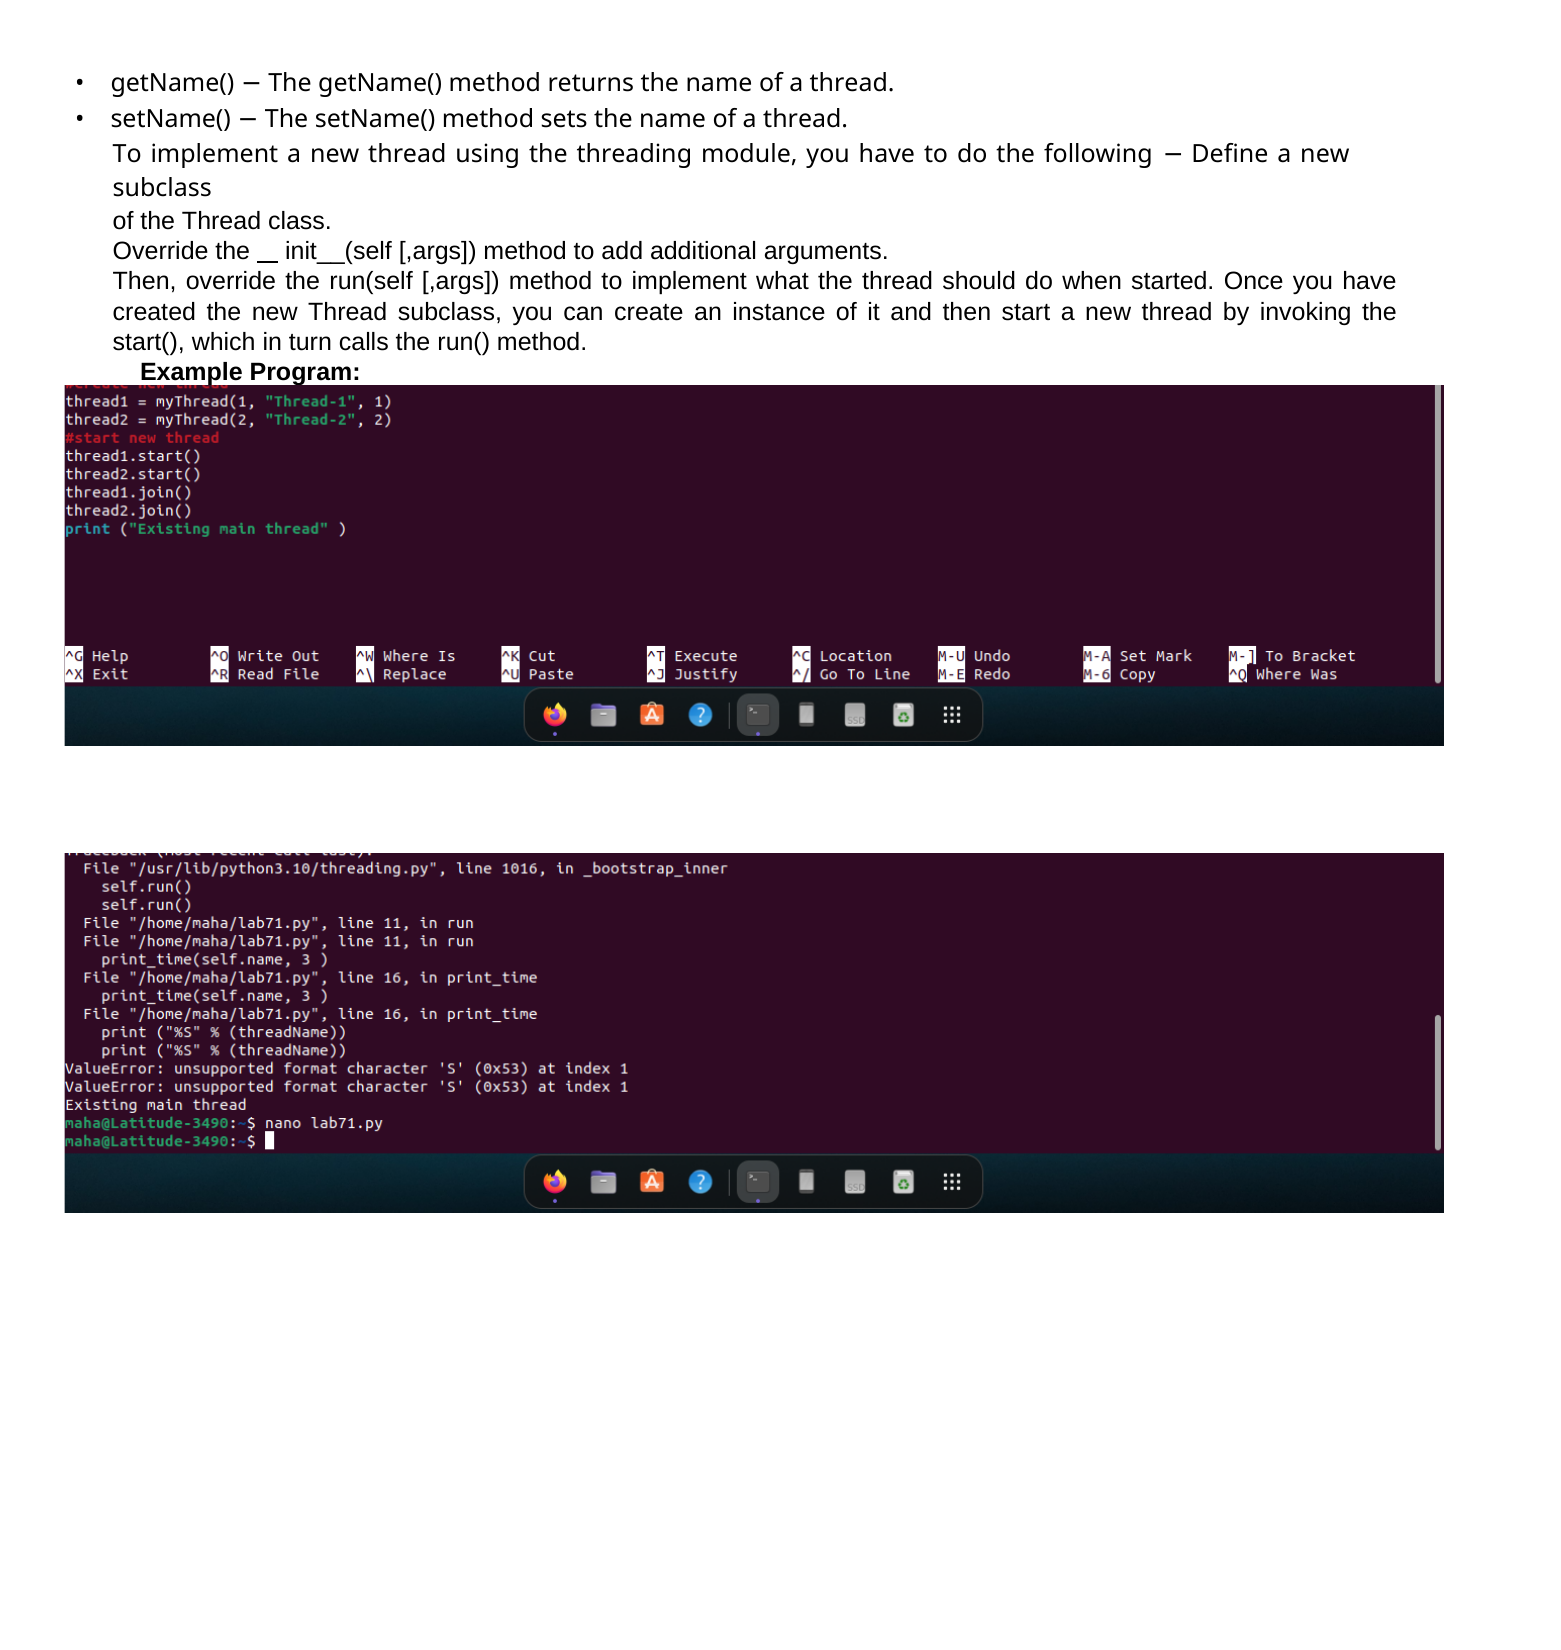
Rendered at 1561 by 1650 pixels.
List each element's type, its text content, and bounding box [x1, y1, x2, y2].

picture [64, 385, 1444, 746]
text Override the init__(self [,args]) method to add additional arguments. [112, 236, 894, 265]
picture [64, 853, 1444, 1213]
text of the Thread class. [112, 206, 336, 234]
text Example Program: [136, 357, 365, 385]
text Then, override the run(self [,args]) method to implement what the thread should do when started. Once you have created the new Thread subclass, you can create an instance of it and then start a new thread by invoking the start(), which in turn calls the run() method. [112, 266, 1399, 355]
